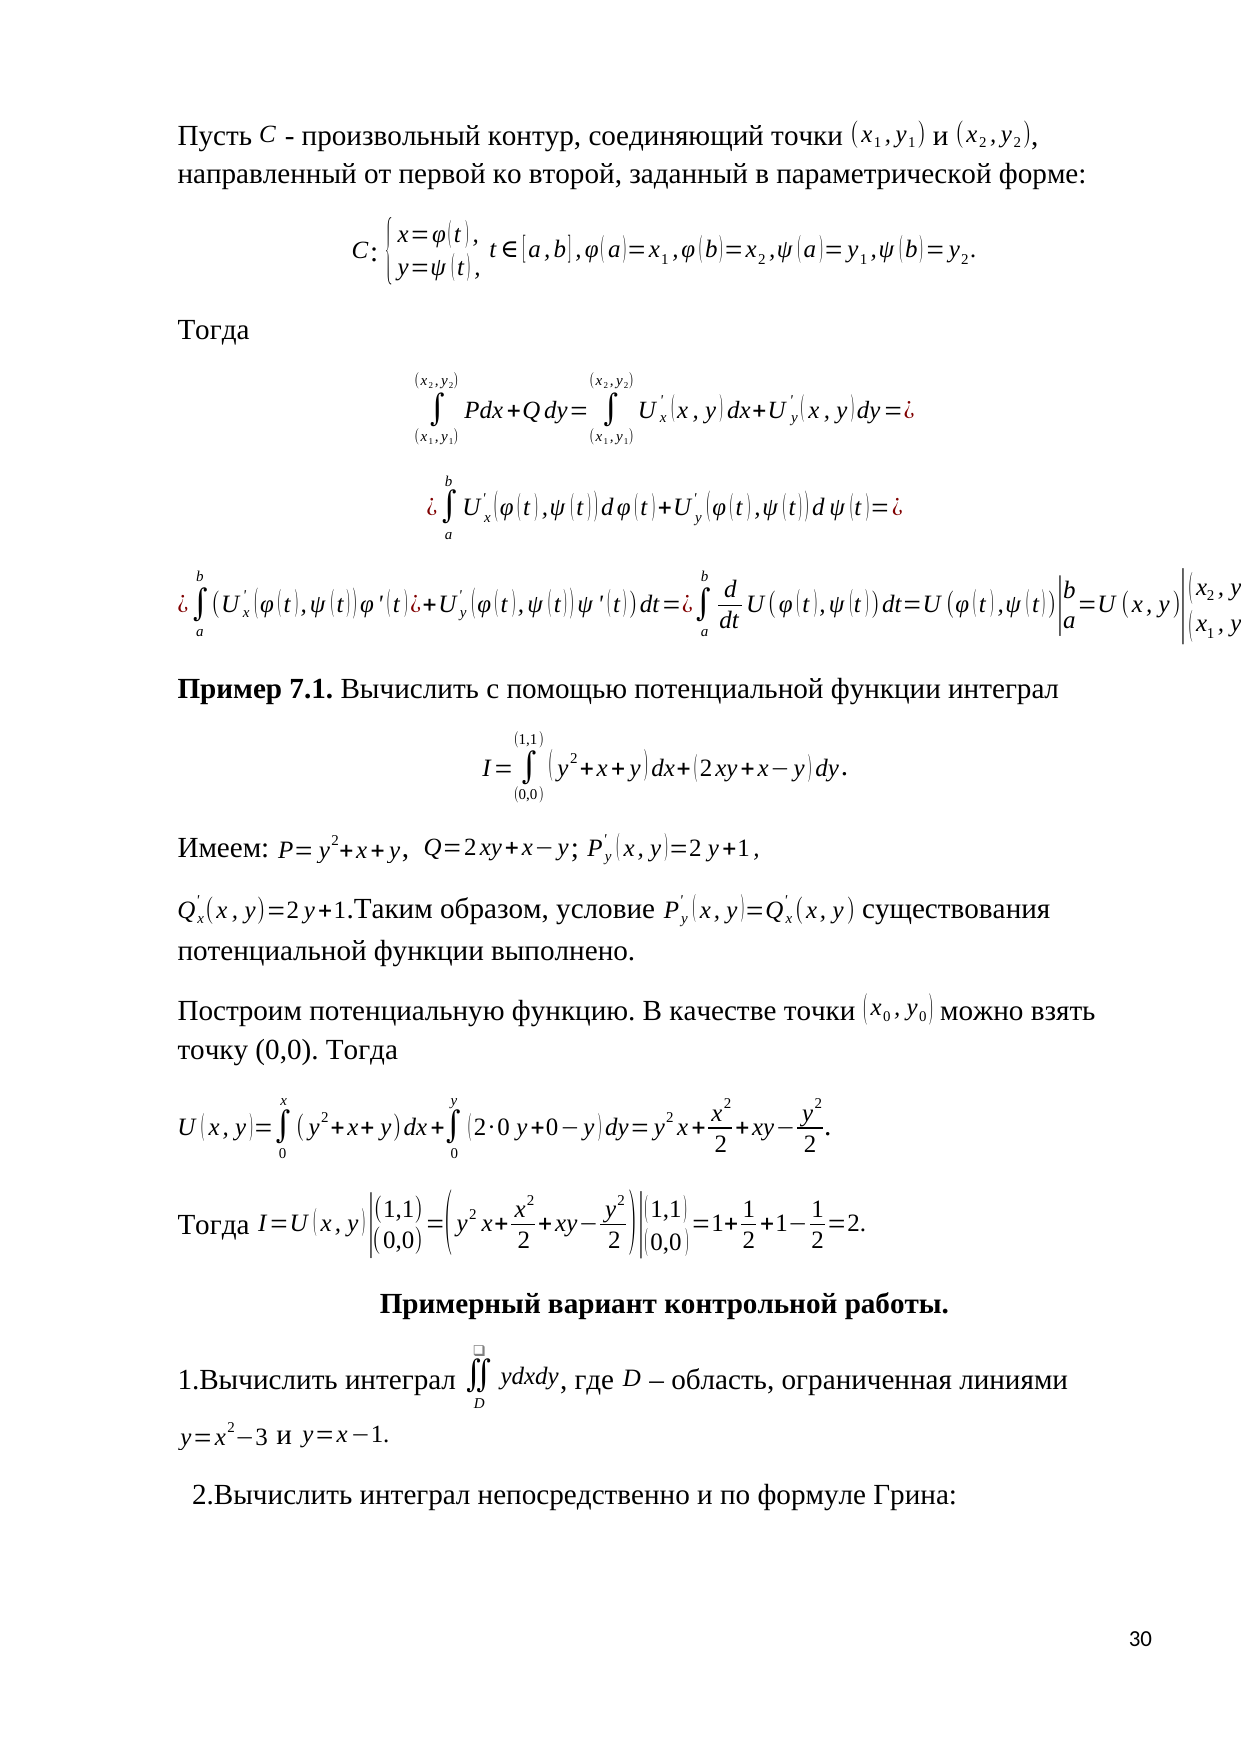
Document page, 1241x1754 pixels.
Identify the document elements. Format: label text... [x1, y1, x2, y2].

text 2.Вычислить интеграл непосредственно и по формуле Грина: [177, 1477, 1152, 1511]
text Тогда [177, 1188, 1152, 1260]
text Пример 7.1. Вычислить с помощью потенциальной функции интеграл [177, 671, 1152, 705]
text Примерный вариант контрольной работы. [177, 1286, 1152, 1320]
text . [177, 731, 1152, 804]
text : [177, 216, 1152, 286]
text Имеем: , ; [177, 830, 1152, 865]
text Тогда [177, 312, 1152, 345]
text Построим потенциальную функцию. В качестве точки можно взять точку (0,0). Тогда [177, 992, 1152, 1065]
text 1.Вычислить интеграл , где – область, ограниченная линиями и [177, 1346, 1152, 1452]
text . [177, 1091, 1152, 1162]
text Пусть - произвольный контур, соединяющий точки и , направленный от первой ко второй, заданный в параметрической форме: [177, 118, 1152, 190]
text .Таким образом, условие существования потенциальной функции выполнено. [177, 891, 1152, 966]
